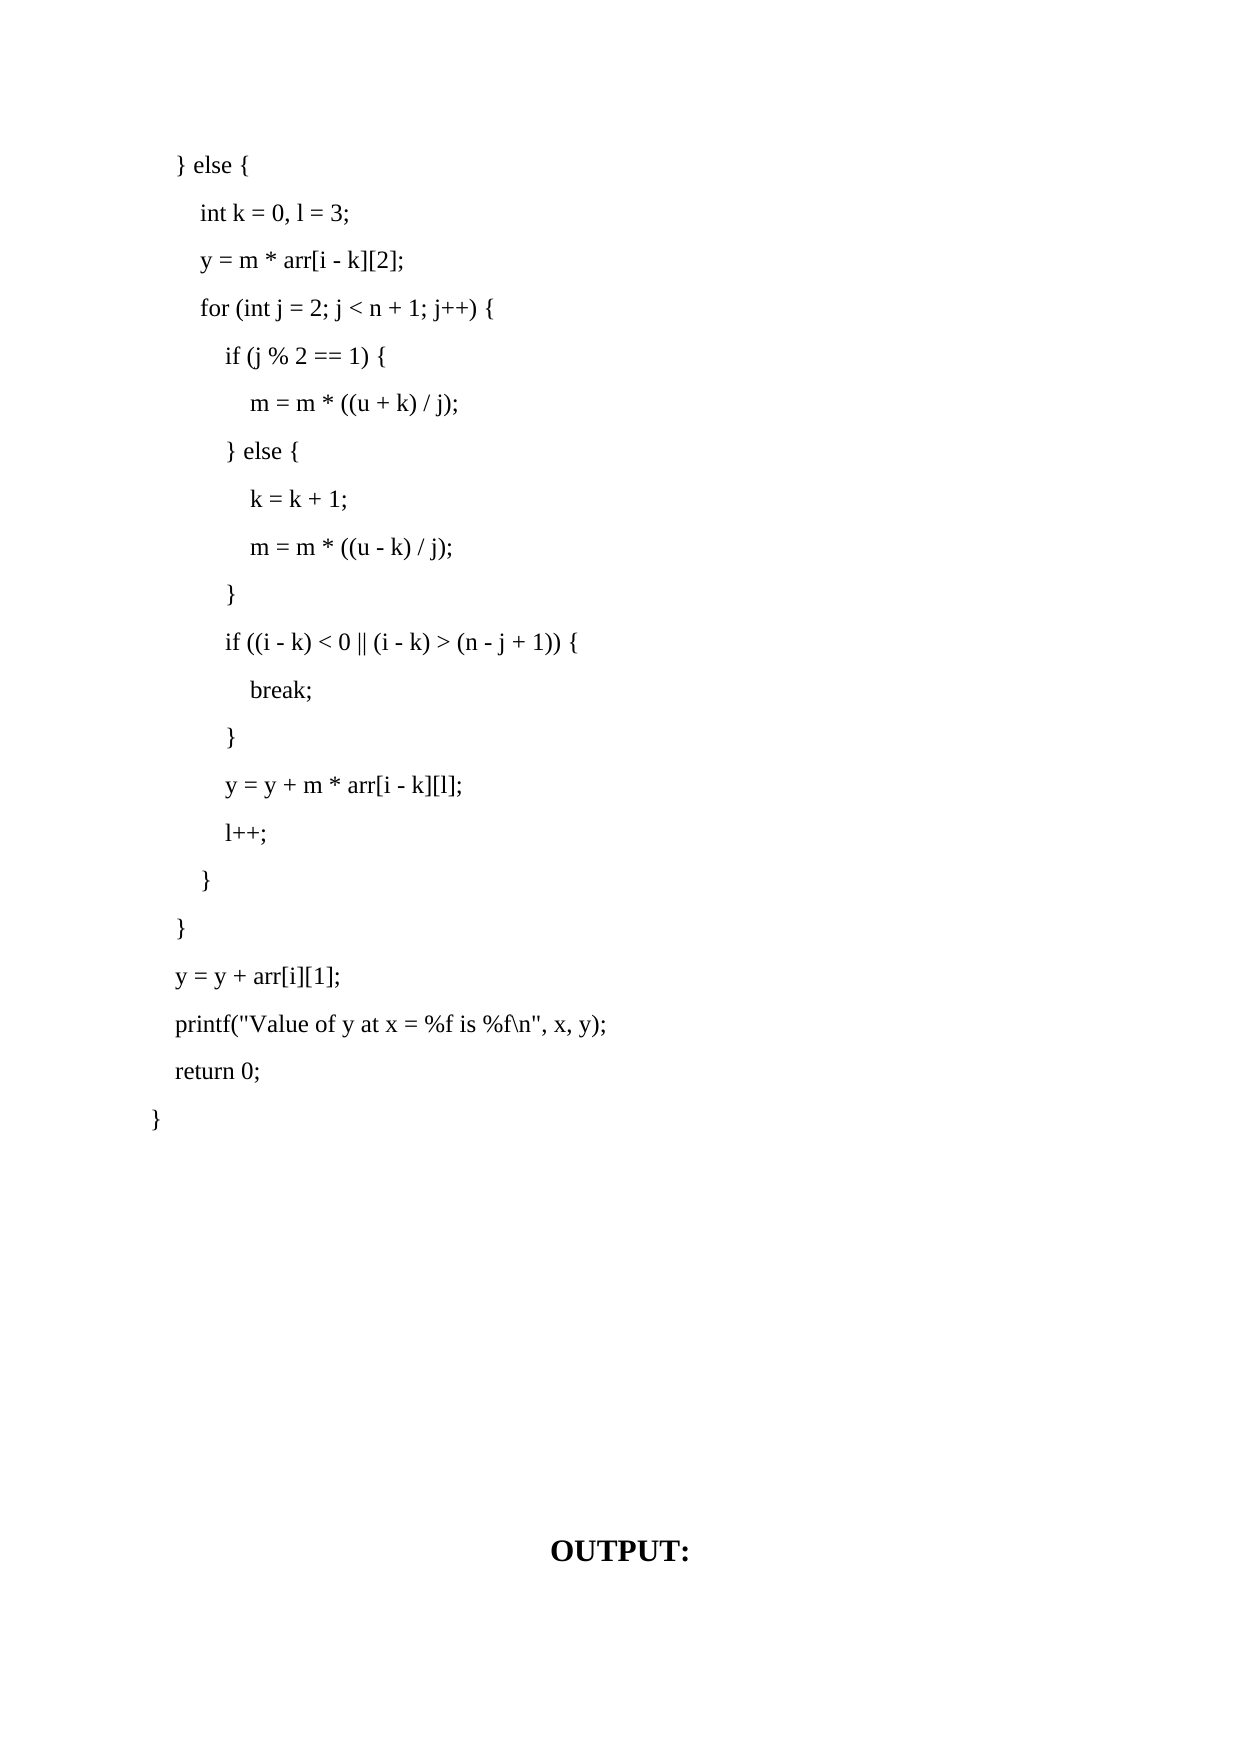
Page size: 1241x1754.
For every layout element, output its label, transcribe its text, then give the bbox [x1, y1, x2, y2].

text m = m * ((u + k) / j); [150, 388, 1090, 417]
text OUTPUT: [150, 1532, 1090, 1568]
text printf("Value of y at x = %f is %f\n", x, y); [150, 1009, 1090, 1037]
text return 0; [150, 1056, 1090, 1085]
text y = y + arr[i][1]; [150, 961, 1090, 990]
text l++; [150, 818, 1090, 847]
text m = m * ((u - k) / j); [150, 532, 1090, 560]
text y = y + m * arr[i - k][l]; [150, 770, 1090, 799]
text break; [150, 675, 1090, 703]
text } [150, 913, 1090, 942]
text } [150, 722, 1090, 751]
text } [150, 579, 1090, 608]
text if (j % 2 == 1) { [150, 341, 1090, 369]
text int k = 0, l = 3; [150, 198, 1090, 226]
text } else { [150, 150, 1090, 179]
text k = k + 1; [150, 484, 1090, 513]
text if ((i - k) < 0 || (i - k) > (n - j + 1)) { [150, 627, 1090, 656]
text } [150, 1104, 1090, 1133]
text } else { [150, 436, 1090, 465]
text for (int j = 2; j < n + 1; j++) { [150, 293, 1090, 322]
text y = m * arr[i - k][2]; [150, 245, 1090, 274]
text } [150, 866, 1090, 894]
